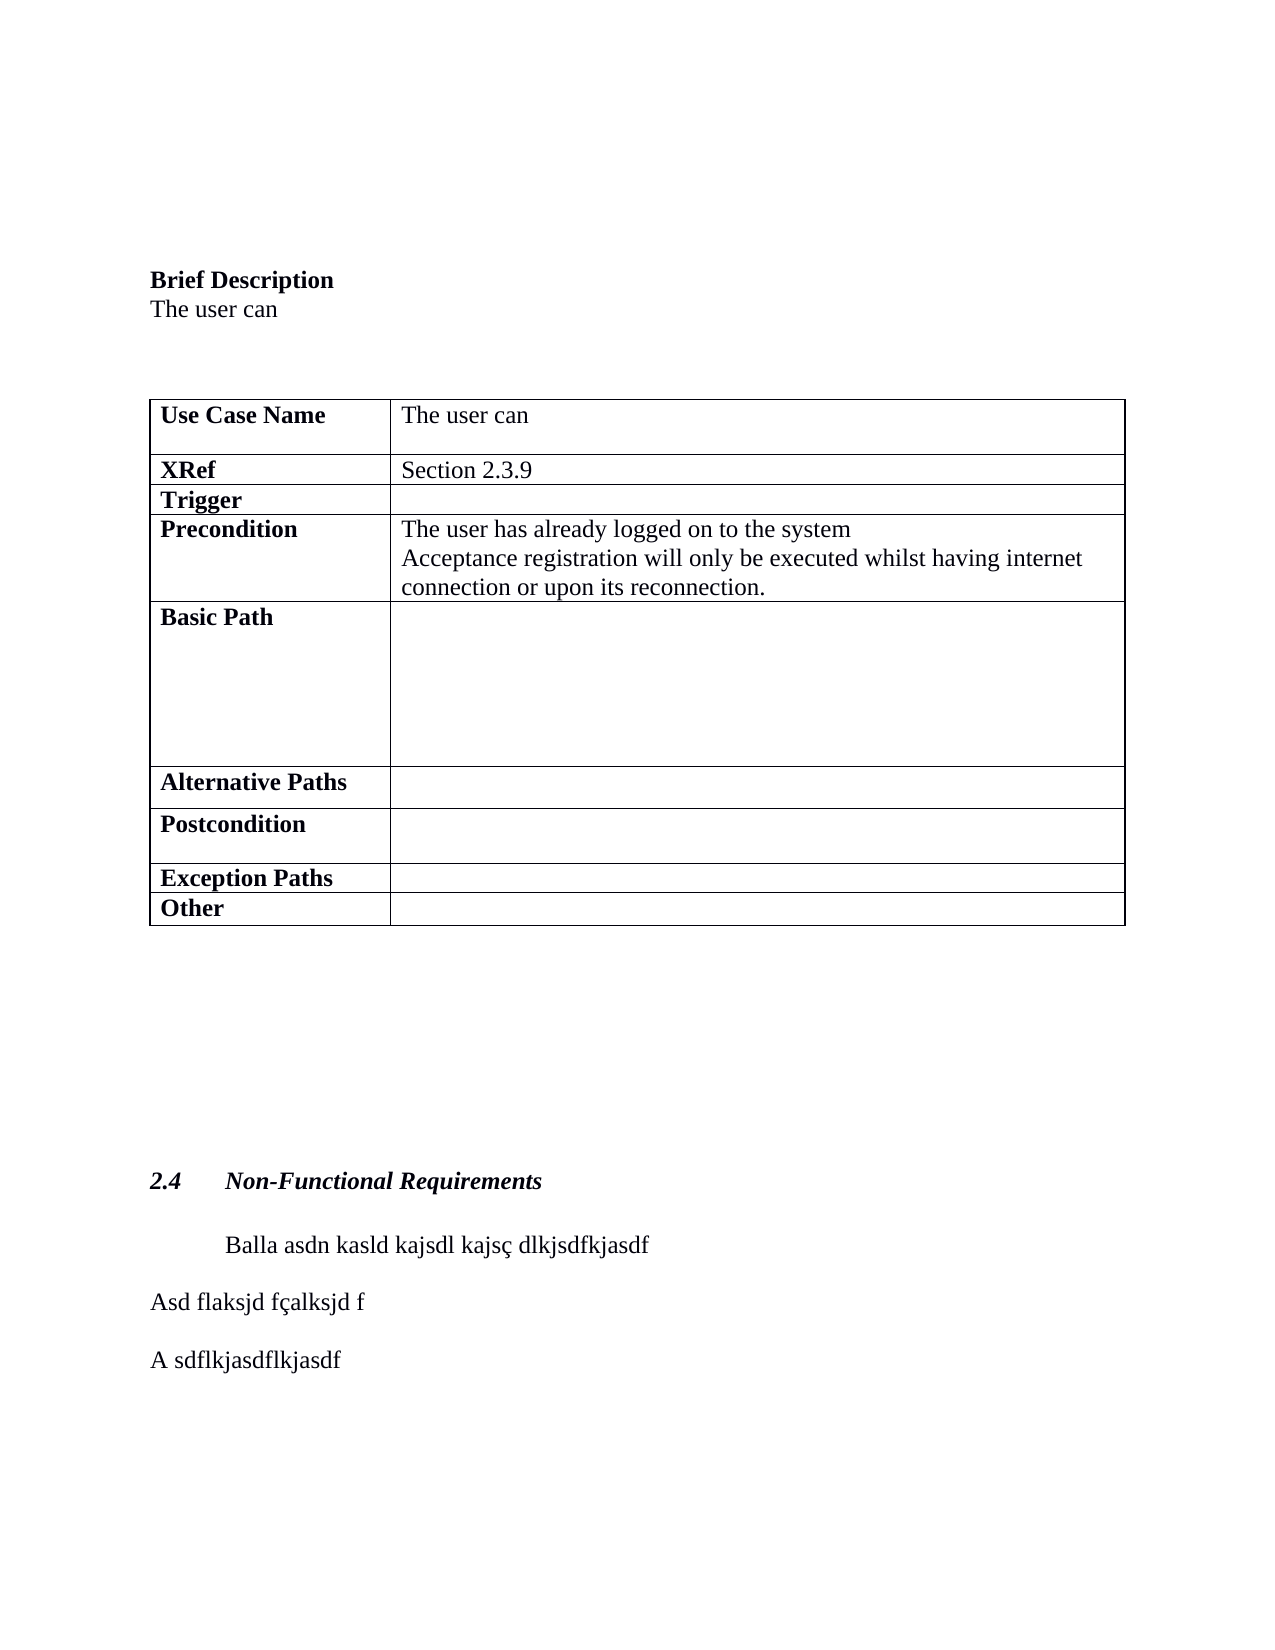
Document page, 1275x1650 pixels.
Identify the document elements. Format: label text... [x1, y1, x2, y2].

table_cell [391, 893, 1124, 924]
table_cell [391, 485, 1124, 513]
text A sdflkjasdflkjasdf [150, 1345, 1125, 1374]
subtitle The user can [150, 294, 1125, 322]
table_cell Alternative Paths [151, 767, 390, 808]
table_cell Exception Paths [151, 864, 390, 892]
table_cell Precondition [151, 515, 390, 601]
table_cell Other [151, 893, 390, 924]
table_cell [391, 767, 1124, 808]
table_cell [391, 864, 1124, 892]
table_cell [391, 809, 1124, 862]
subtitle 2.4 Non-Functional Requirements [150, 1166, 1125, 1195]
table_cell Trigger [151, 485, 390, 513]
table_header Use Case Name [151, 400, 390, 454]
table_header The user can [391, 400, 1124, 454]
table_cell The user has already logged on to the system Acceptance registration will only be executed whilst having internet connection or upon its reconnection. [391, 515, 1124, 601]
text Asd flaksjd fçalksjd f [150, 1287, 1125, 1316]
table_cell Postcondition [151, 809, 390, 862]
table_cell Section 2.3.9 [391, 455, 1124, 484]
text Balla asdn kasld kajsdl kajsç dlkjsdfkjasdf [150, 1230, 1125, 1259]
table_cell Basic Path [151, 602, 390, 766]
table_cell [391, 602, 1124, 766]
table_cell XRef [151, 455, 390, 484]
text Brief Description [150, 265, 1125, 294]
